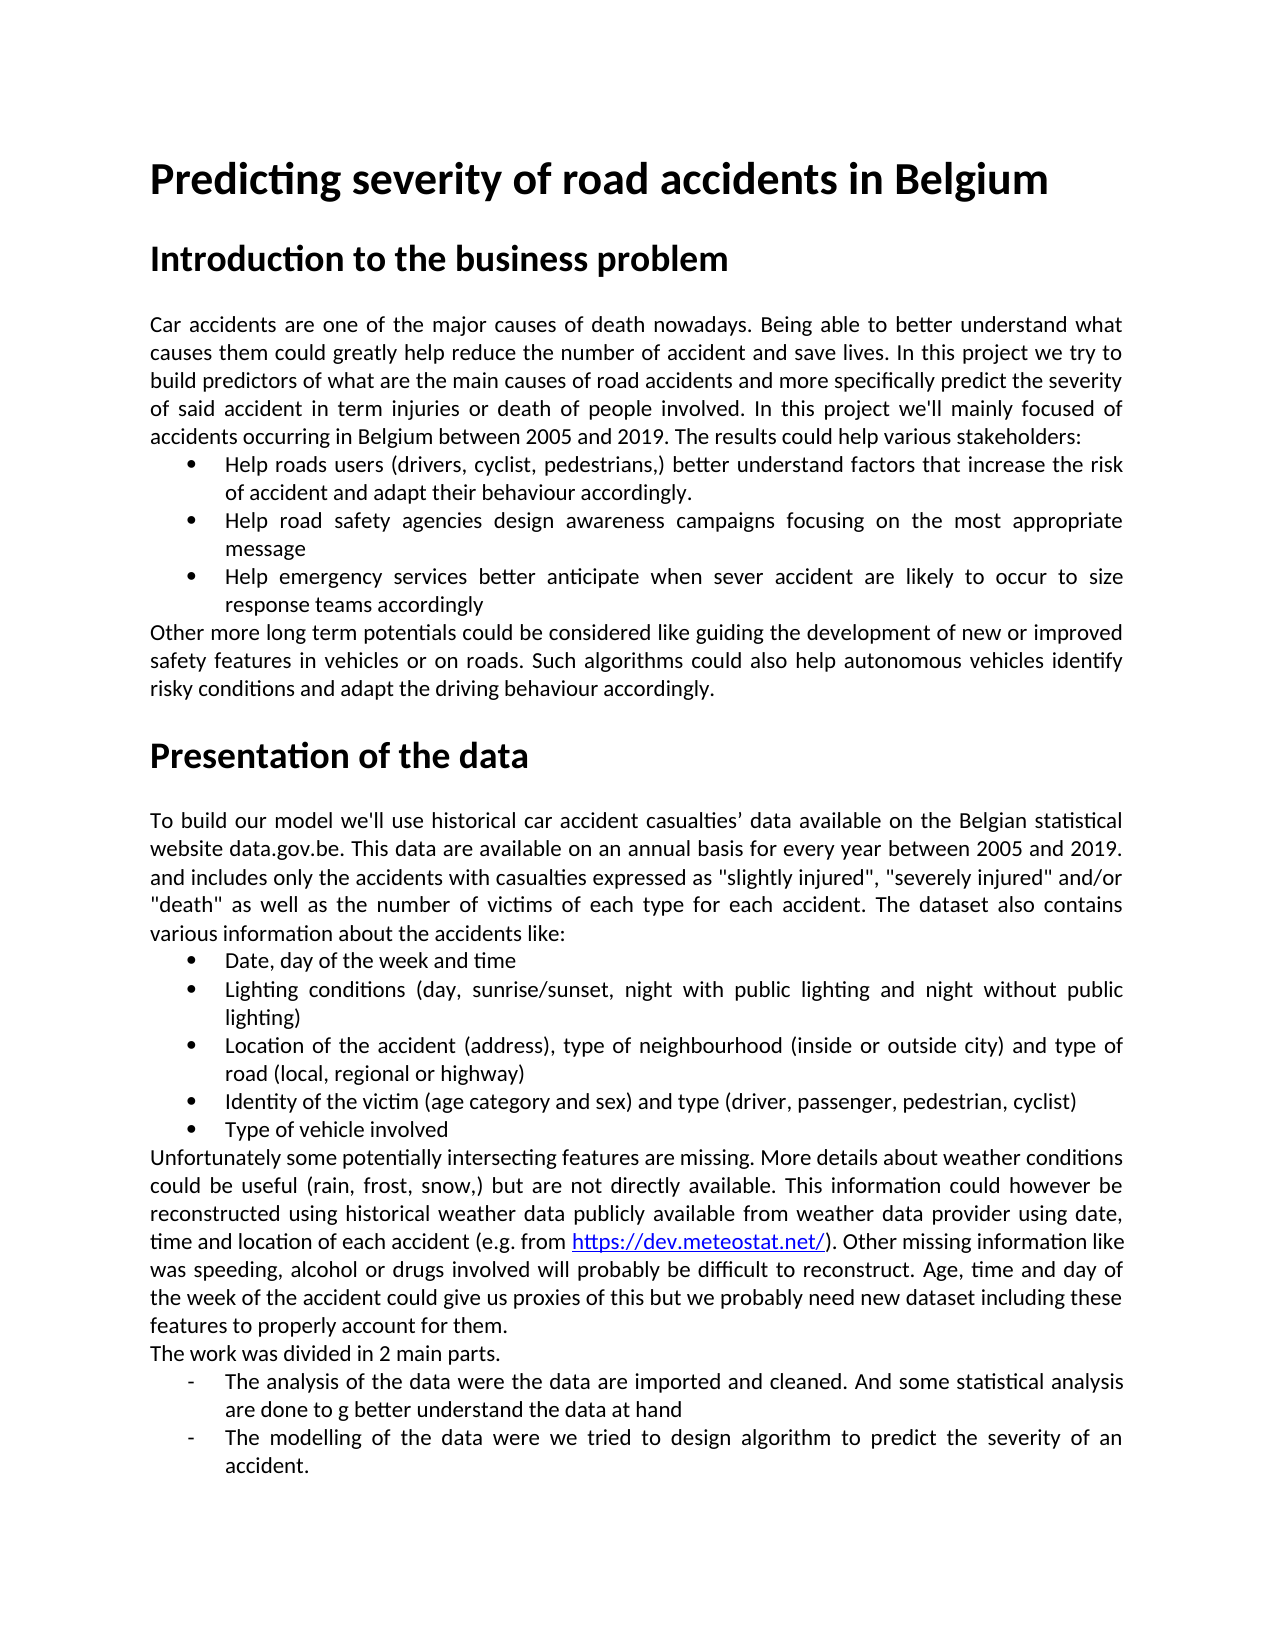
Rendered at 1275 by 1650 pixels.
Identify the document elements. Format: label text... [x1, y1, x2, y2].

list Help emergency services better anticipate when sever accident are likely to occur to size response teams accordingly [187, 562, 1125, 618]
list Identity of the victim (age category and sex) and type (driver, passenger, pedestrian, cyclist) [187, 1087, 1125, 1115]
text Other more long term potentials could be considered like guiding the development of new or improved safety features in vehicles or on roads. Such algorithms could also help autonomous vehicles identify risky conditions and adapt the driving behaviour accordingly. [150, 618, 1125, 702]
text To build our model we'll use historical car accident casualties’ data available on the Belgian statistical website data.gov.be. This data are available on an annual basis for every year between 2005 and 2019. and includes only the accidents with casualties expressed as "slightly injured", "severely injured" and/or "death" as well as the number of victims of each type for each accident. The dataset also contains various information about the accidents like: [150, 807, 1125, 947]
subtitle Presentation of the data [150, 732, 1125, 777]
list Help road safety agencies design awareness campaigns focusing on the most appropriate message [187, 506, 1125, 562]
text Car accidents are one of the major causes of death nowadays. Being able to better understand what causes them could greatly help reduce the number of accident and save lives. In this project we try to build predictors of what are the main causes of road accidents and more specifically predict the severity of said accident in term injuries or death of people involved. In this project we'll mainly focused of accidents occurring in Belgium between 2005 and 2019. The results could help various stakeholders: [150, 310, 1125, 450]
list The modelling of the data were we tried to design algorithm to predict the severity of an accident. [187, 1423, 1125, 1479]
list Location of the accident (address), type of neighbourhood (inside or outside city) and type of road (local, regional or highway) [187, 1031, 1125, 1087]
list Date, day of the week and time [187, 947, 1125, 975]
list Help roads users (drivers, cyclist, pedestrians,) better understand factors that increase the risk of accident and adapt their behaviour accordingly. [187, 450, 1125, 506]
text The work was divided in 2 main parts. [150, 1339, 1125, 1367]
list The analysis of the data were the data are imported and cleaned. And some statistical analysis are done to g better understand the data at hand [187, 1367, 1125, 1423]
text Unfortunately some potentially intersecting features are missing. More details about weather conditions could be useful (rain, frost, snow,) but are not directly available. This information could however be reconstructed using historical weather data publicly available from weather data provider using date, time and location of each accident (e.g. from https://dev.meteostat.net/). Other missing information like was speeding, alcohol or drugs involved will probably be difficult to reconstruct. Age, time and day of the week of the accident could give us proxies of this but we probably need new dataset including these features to properly account for them. [150, 1143, 1125, 1339]
subtitle Predicting severity of road accidents in Belgium [150, 150, 1125, 206]
list Type of vehicle involved [187, 1115, 1125, 1143]
subtitle Introduction to the business problem [150, 235, 1125, 281]
list Lighting conditions (day, sunrise/sunset, night with public lighting and night without public lighting) [187, 975, 1125, 1031]
